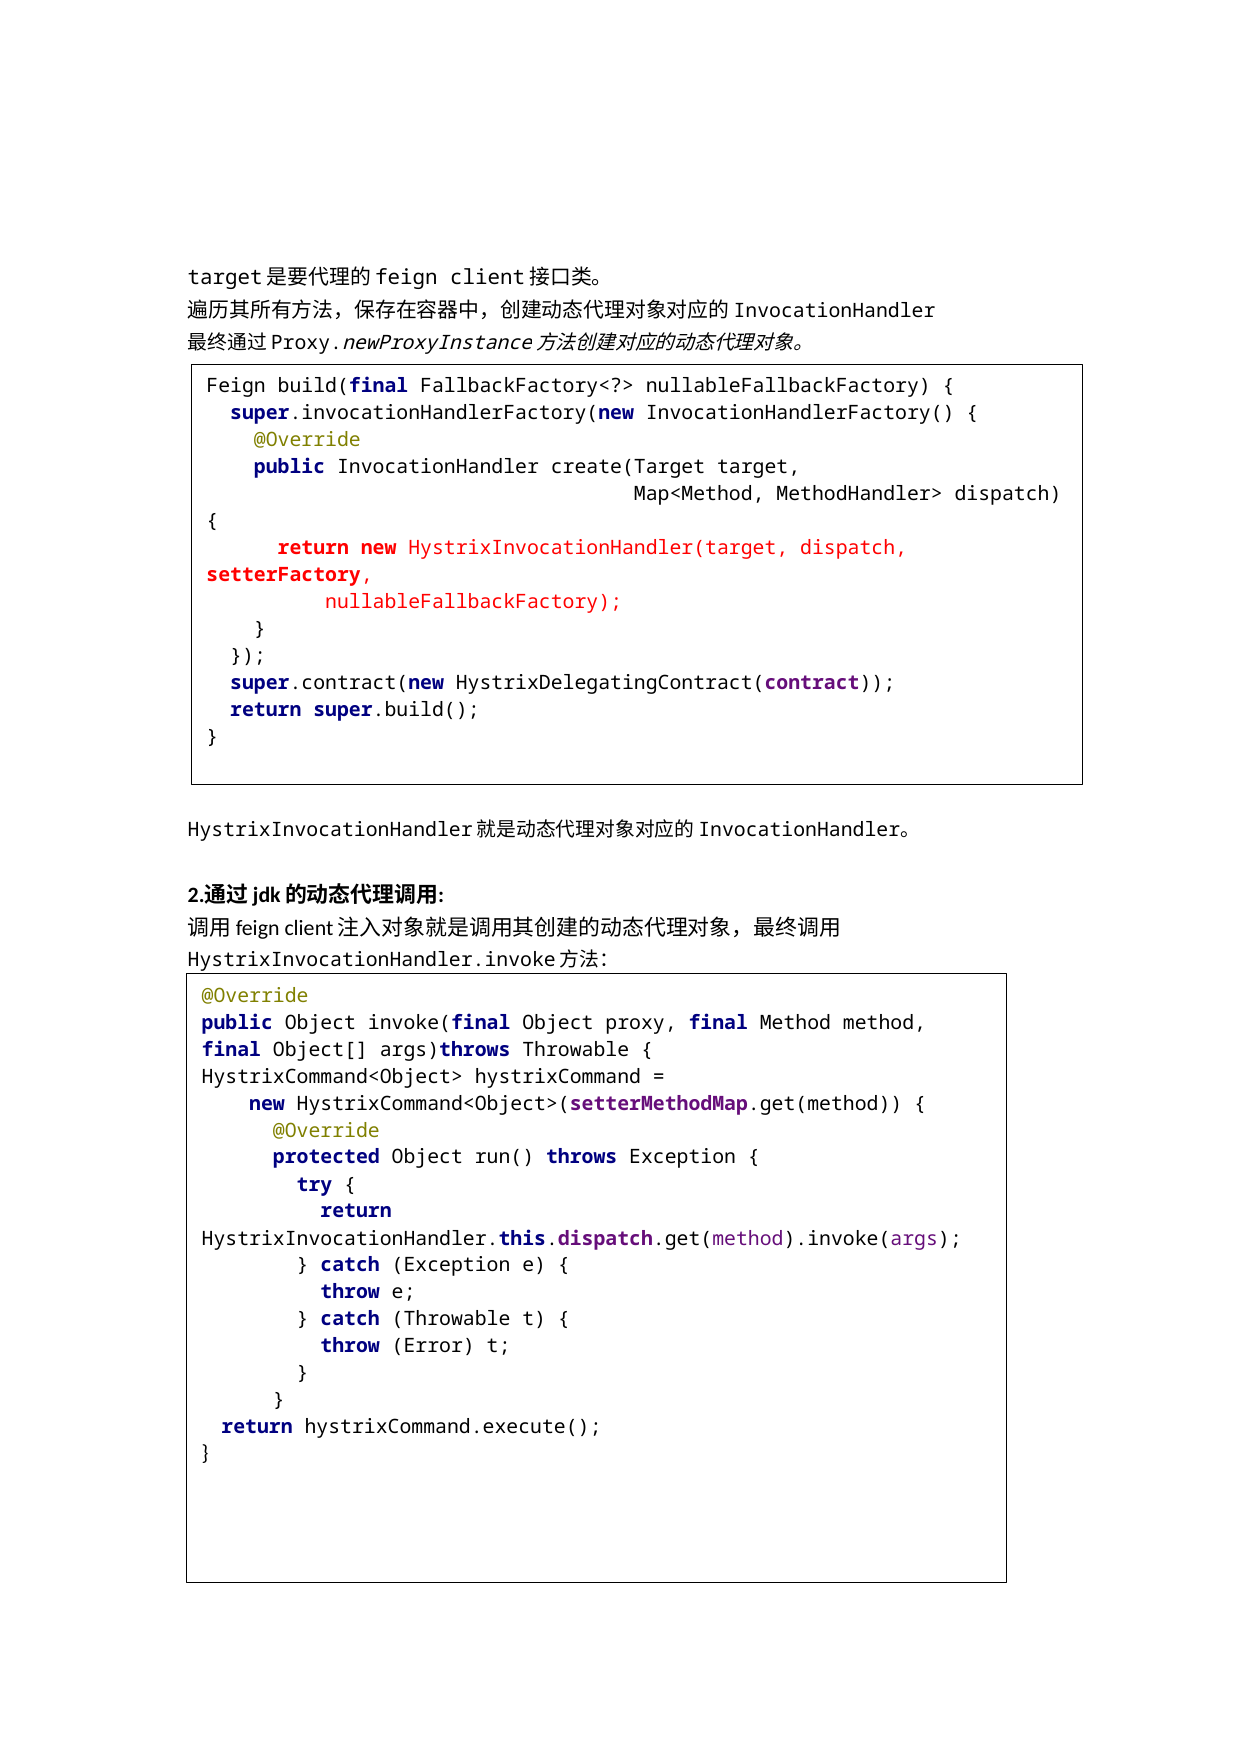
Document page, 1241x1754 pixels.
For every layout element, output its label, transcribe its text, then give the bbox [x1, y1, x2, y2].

text HystrixInvocationHandler.invoke方法： [187, 942, 1053, 974]
text 2.通过jdk的动态代理调用: [187, 877, 1053, 909]
text 最终通过Proxy.newProxyInstance方法创建对应的动态代理对象。 [187, 324, 1053, 357]
text target是要代理的feign client接口类。 [187, 259, 1053, 292]
text 遍历其所有方法，保存在容器中，创建动态代理对象对应的InvocationHandler [187, 292, 1053, 324]
text 调用feign client注入对象就是调用其创建的动态代理对象，最终调用 [187, 909, 1053, 942]
text HystrixInvocationHandler就是动态代理对象对应的InvocationHandler。 [187, 812, 1053, 844]
